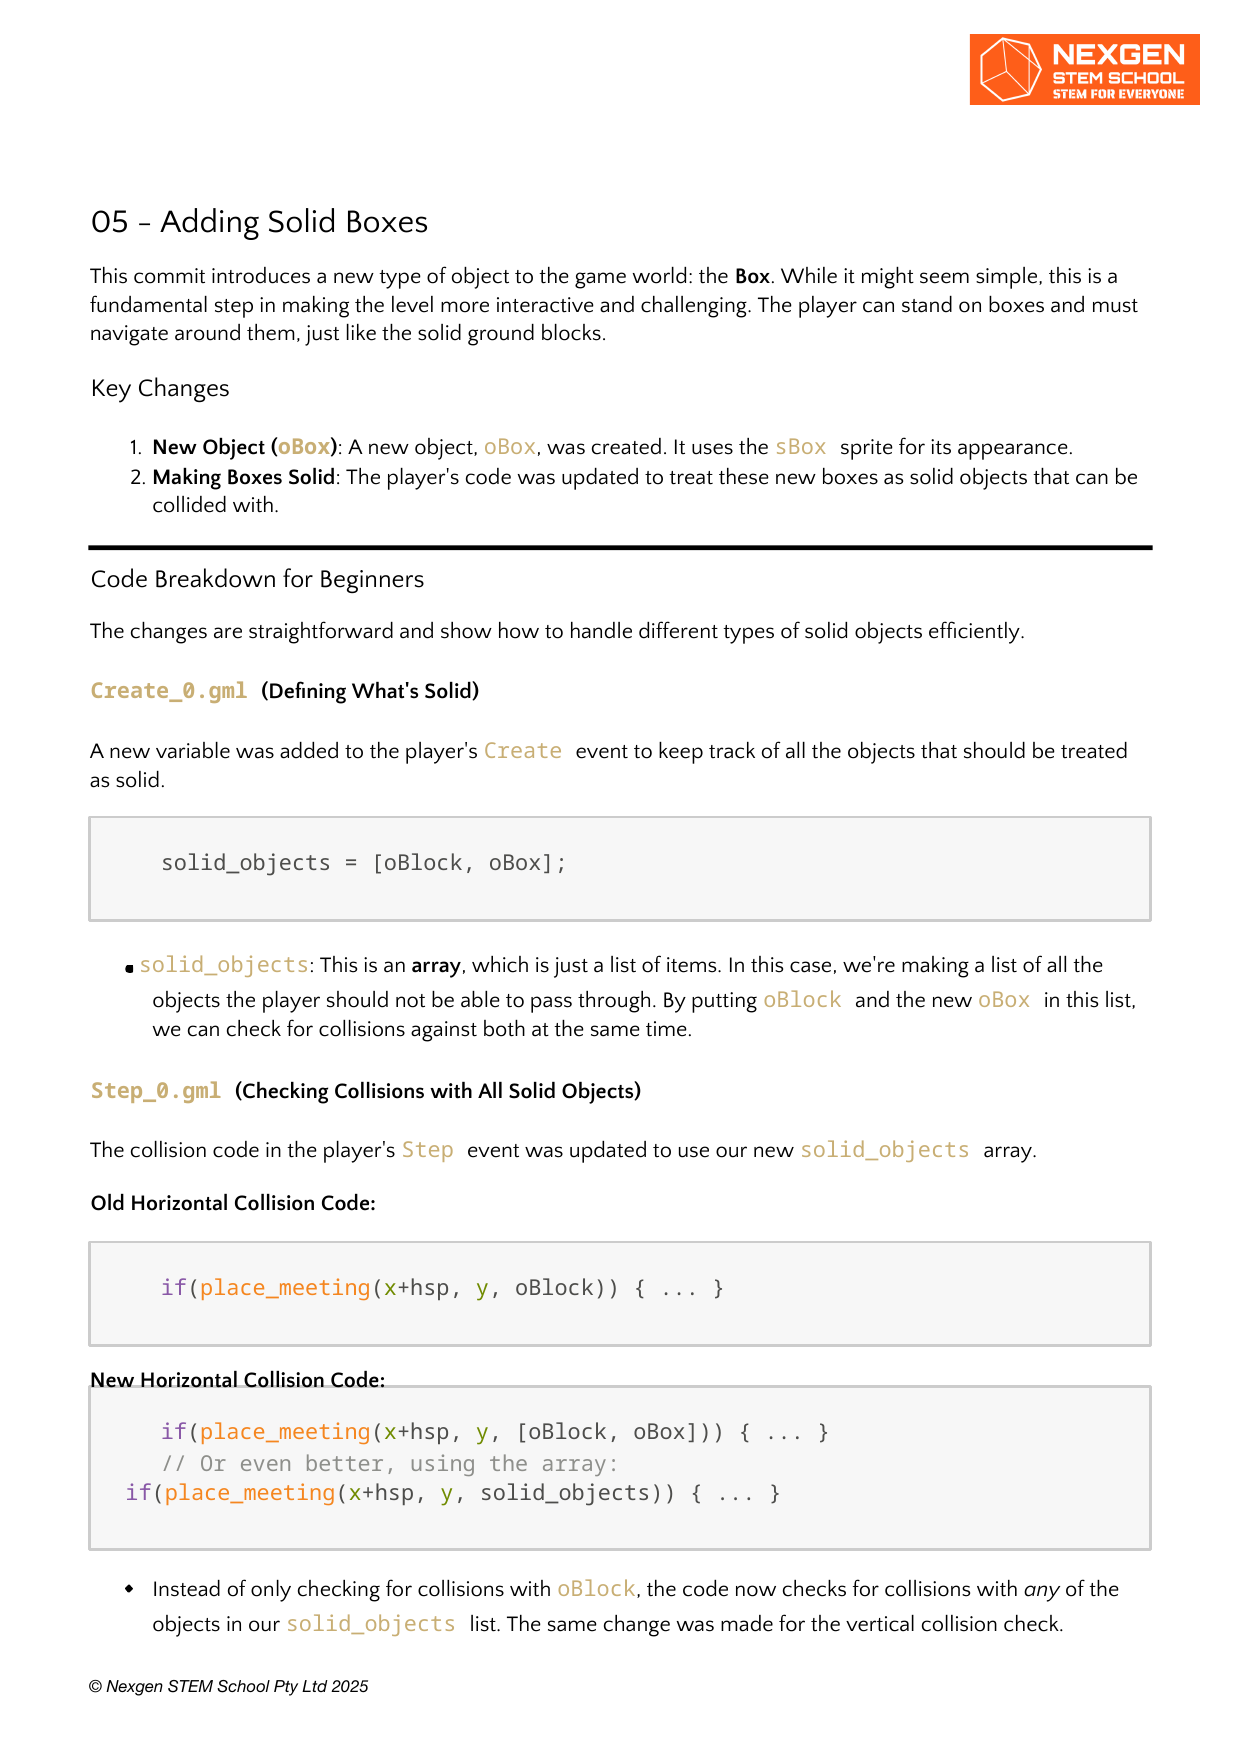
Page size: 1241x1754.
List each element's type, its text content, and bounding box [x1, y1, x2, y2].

subtitle Create_0.gml (Defining What's Solid) [89, 675, 1166, 704]
text New Horizontal Collision Code: [89, 1257, 1166, 1394]
picture [125, 965, 134, 973]
text Instead of only checking for collisions with oBlock, the code now checks for collisions with any of the objects in our solid_objects list. The same change was made for the vertical collision check. [152, 1573, 1166, 1637]
text A new variable was added to the player's Create event to keep track of all the objects that should be treated as solid. [89, 735, 1139, 793]
text The changes are straightforward and show how to handle different types of solid objects efficiently. [89, 620, 1166, 645]
list New Object (oBox): A new object, oBox, was created. It uses the sBox sprite for its appearance. [130, 431, 1166, 461]
text The collision code in the player's Step event was updated to use our new solid_objects array. [89, 1134, 1166, 1164]
subtitle Step_0.gml (Checking Collisions with All Solid Objects) [89, 1074, 1166, 1104]
list Making Boxes Solid: The player's code was updated to treat these new boxes as solid objects that can be collided with. [130, 466, 1143, 518]
picture [969, 34, 1200, 105]
subtitle 05 - Adding Solid Boxes [89, 205, 1166, 241]
text solid_objects: This is an array, which is just a list of items. In this case, we're making a list of all the objects the player should not be able to pass through. By putting oBlock and the new oBox in this list, we can check for collisions against both at the same time. [125, 922, 1139, 1042]
subtitle Old Horizontal Collision Code: [89, 1191, 1166, 1216]
text This commit introduces a new type of object to the game world: the Box. While it might seem simple, this is a fundamental step in making the level more interactive and challenging. The player can stand on boxes and must navigate around them, just like the solid ground blocks. [89, 265, 1152, 346]
subtitle Key Changes [89, 375, 1166, 403]
subtitle Code Breakdown for Beginners [89, 566, 1166, 594]
